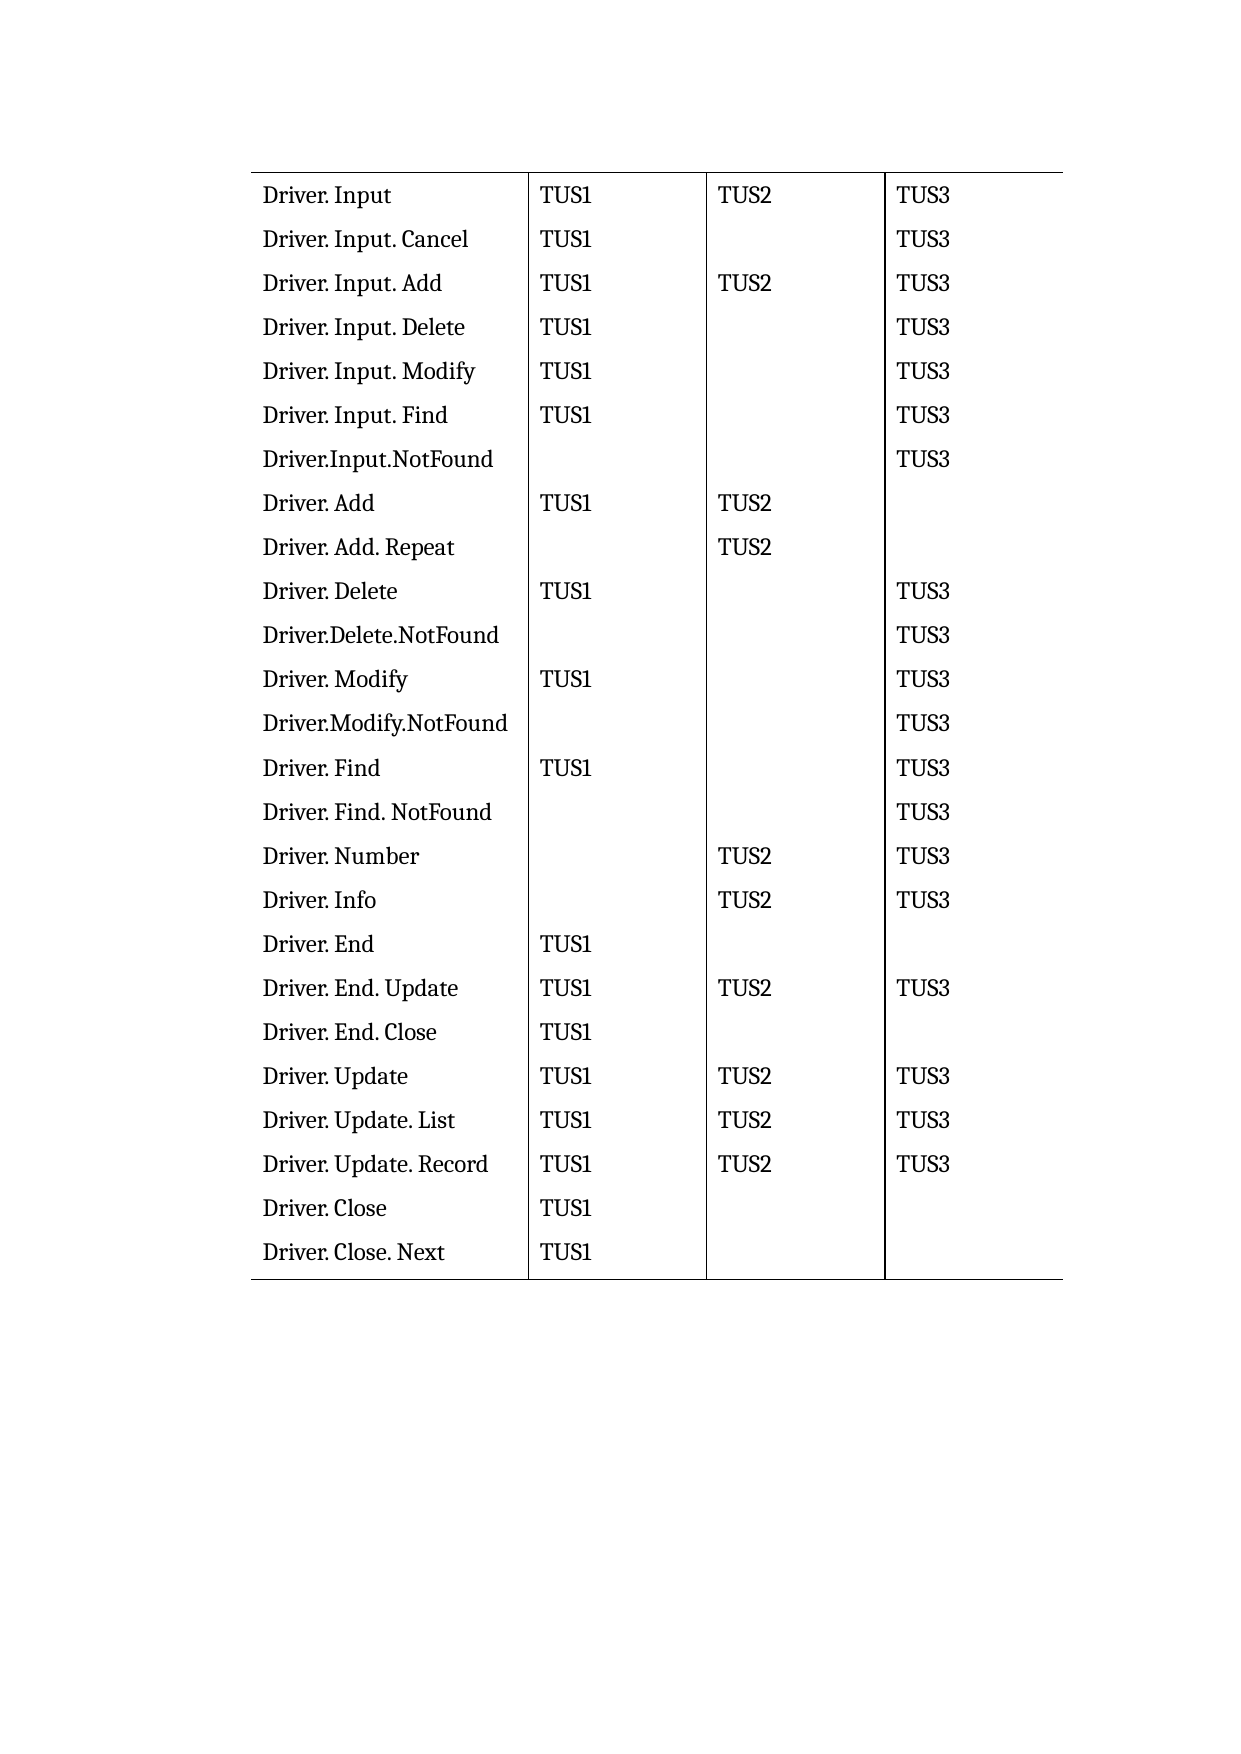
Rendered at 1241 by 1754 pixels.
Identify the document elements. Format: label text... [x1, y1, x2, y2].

table_cell Driver. Input Driver. Input. Cancel Driver. Input. Add Driver. Input. Delete Driver. Input. Modify Driver. Input. Find Driver.Input.NotFound Driver. Add Driver. Add. Repeat Driver. Delete Driver.Delete.NotFound Driver. Modify Driver.Modify.NotFound Driver. Find Driver. Find. NotFound Driver. Number Driver. Info Driver. End Driver. End. Update Driver. End. Close Driver. Update Driver. Update. List Driver. Update. Record Driver. Close Driver. Close. Next [251, 173, 528, 1278]
table_cell TUS2 TUS2 TUS2 TUS2 TUS2 TUS2 TUS2 TUS2 TUS2 TUS2 [707, 173, 884, 1278]
table_cell TUS1 TUS1 TUS1 TUS1 TUS1 TUS1 TUS1 TUS1 TUS1 TUS1 TUS1 TUS1 TUS1 TUS1 TUS1 TUS1 TUS1 TUS1 [529, 173, 706, 1278]
table_cell TUS3 TUS3 TUS3 TUS3 TUS3 TUS3 TUS3 TUS3 TUS3 TUS3 TUS3 TUS3 TUS3 TUS3 TUS3 TUS3 TUS3 TUS3 TUS3 [886, 173, 1063, 1278]
